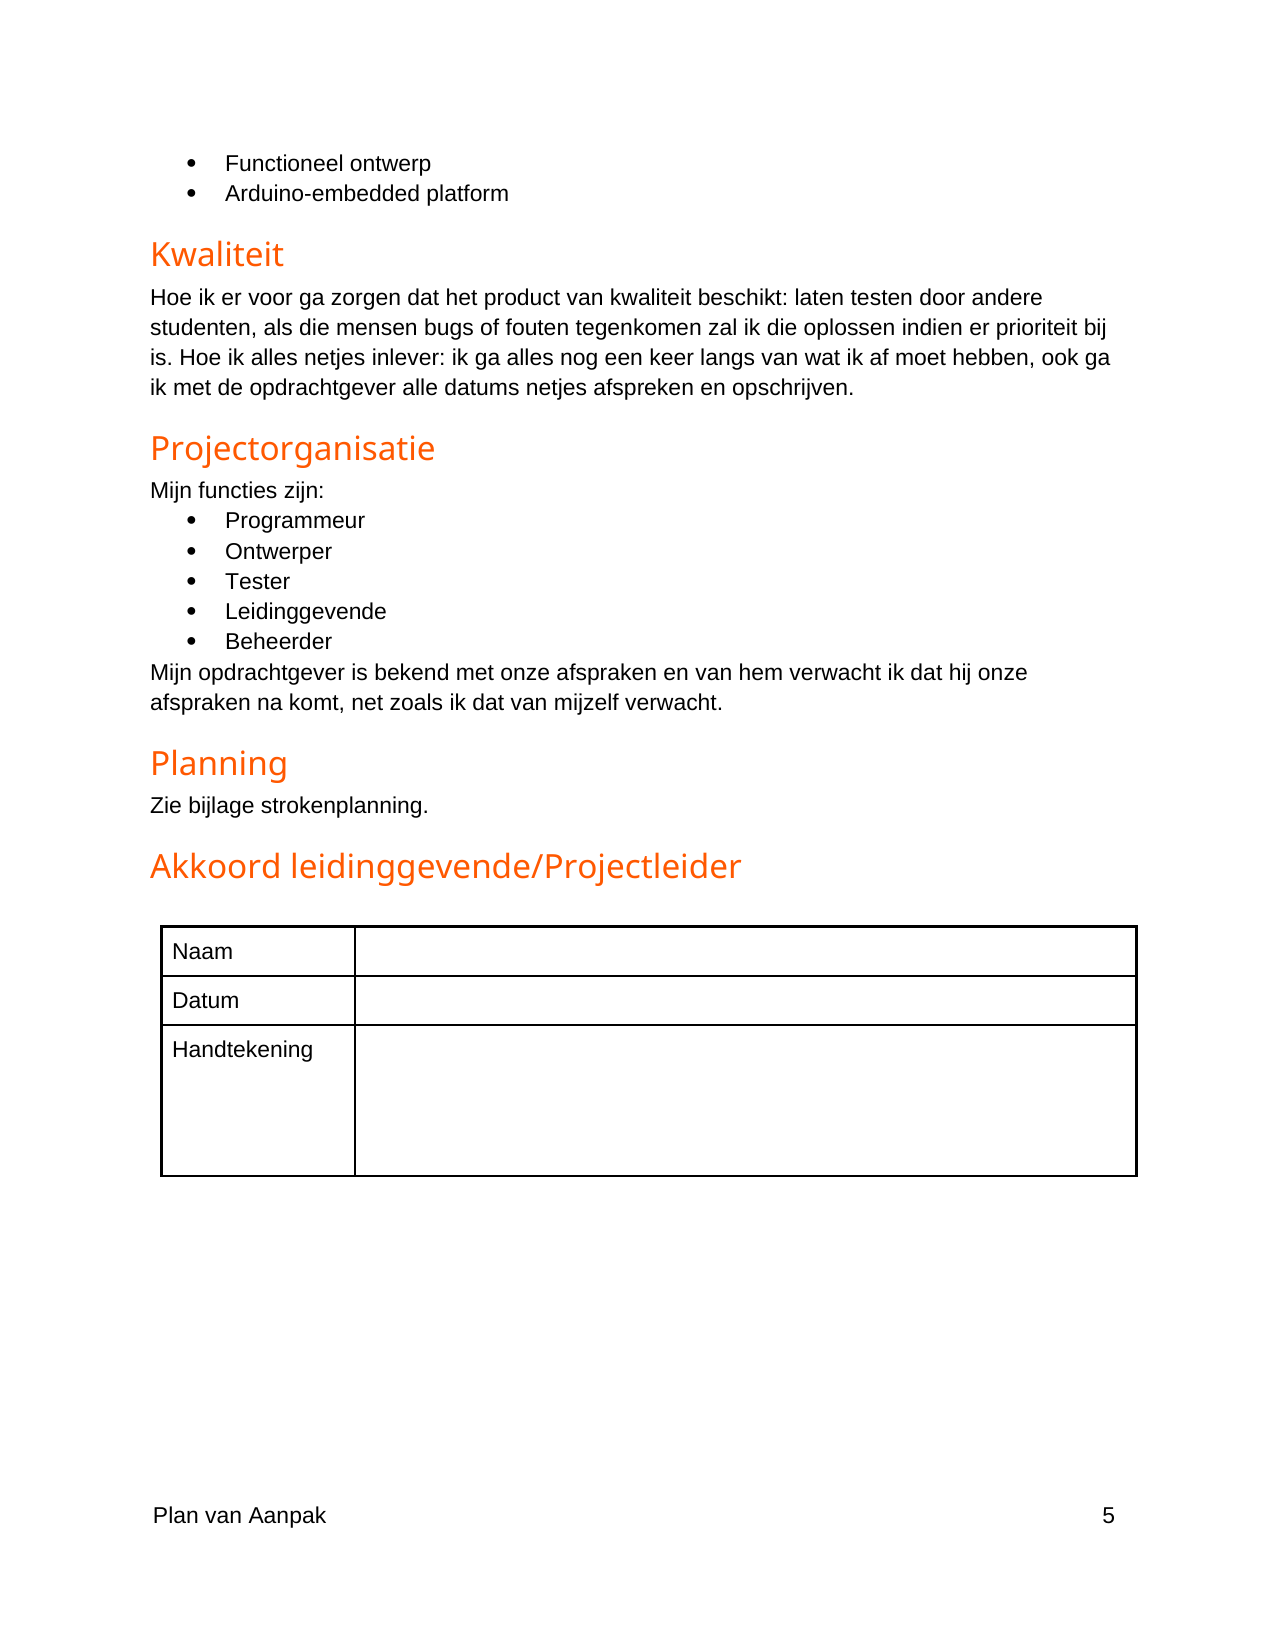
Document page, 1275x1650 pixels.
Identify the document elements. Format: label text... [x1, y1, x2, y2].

text Mijn opdrachtgever is bekend met onze afspraken en van hem verwacht ik dat hij onze afspraken na komt, net zoals ik dat van mijzelf verwacht. [150, 658, 1125, 715]
text Mijn functies zijn: [150, 477, 1125, 504]
text Hoe ik er voor ga zorgen dat het product van kwaliteit beschikt: laten testen door andere studenten, als die mensen bugs of fouten tegenkomen zal ik die oplossen indien er prioriteit bij is. Hoe ik alles netjes inlever: ik ga alles nog een keer langs van wat ik af moet hebben, ook ga ik met de opdrachtgever alle datums netjes afspreken en opschrijven. [150, 283, 1125, 400]
subtitle Kwaliteit [150, 231, 1125, 277]
subtitle Projectorganisatie [150, 425, 1125, 471]
table_header [356, 928, 1135, 975]
subtitle Planning [150, 740, 1125, 785]
list Functioneel ontwerp [187, 150, 1125, 176]
list Tester [187, 568, 1125, 594]
table_header Naam [163, 928, 354, 975]
table_cell Datum [163, 977, 354, 1024]
text Zie bijlage strokenplanning. [150, 792, 1125, 818]
list Programmeur [187, 507, 1125, 534]
list Arduino-embedded platform [187, 180, 1125, 207]
subtitle Akkoord leidinggevende/Projectleider [150, 843, 1125, 888]
list Ontwerper [187, 538, 1125, 564]
table_cell [356, 977, 1135, 1024]
list Beheerder [187, 628, 1125, 655]
list Leidinggevende [187, 598, 1125, 624]
table_cell Handtekening [163, 1026, 354, 1175]
table_cell [356, 1026, 1135, 1175]
